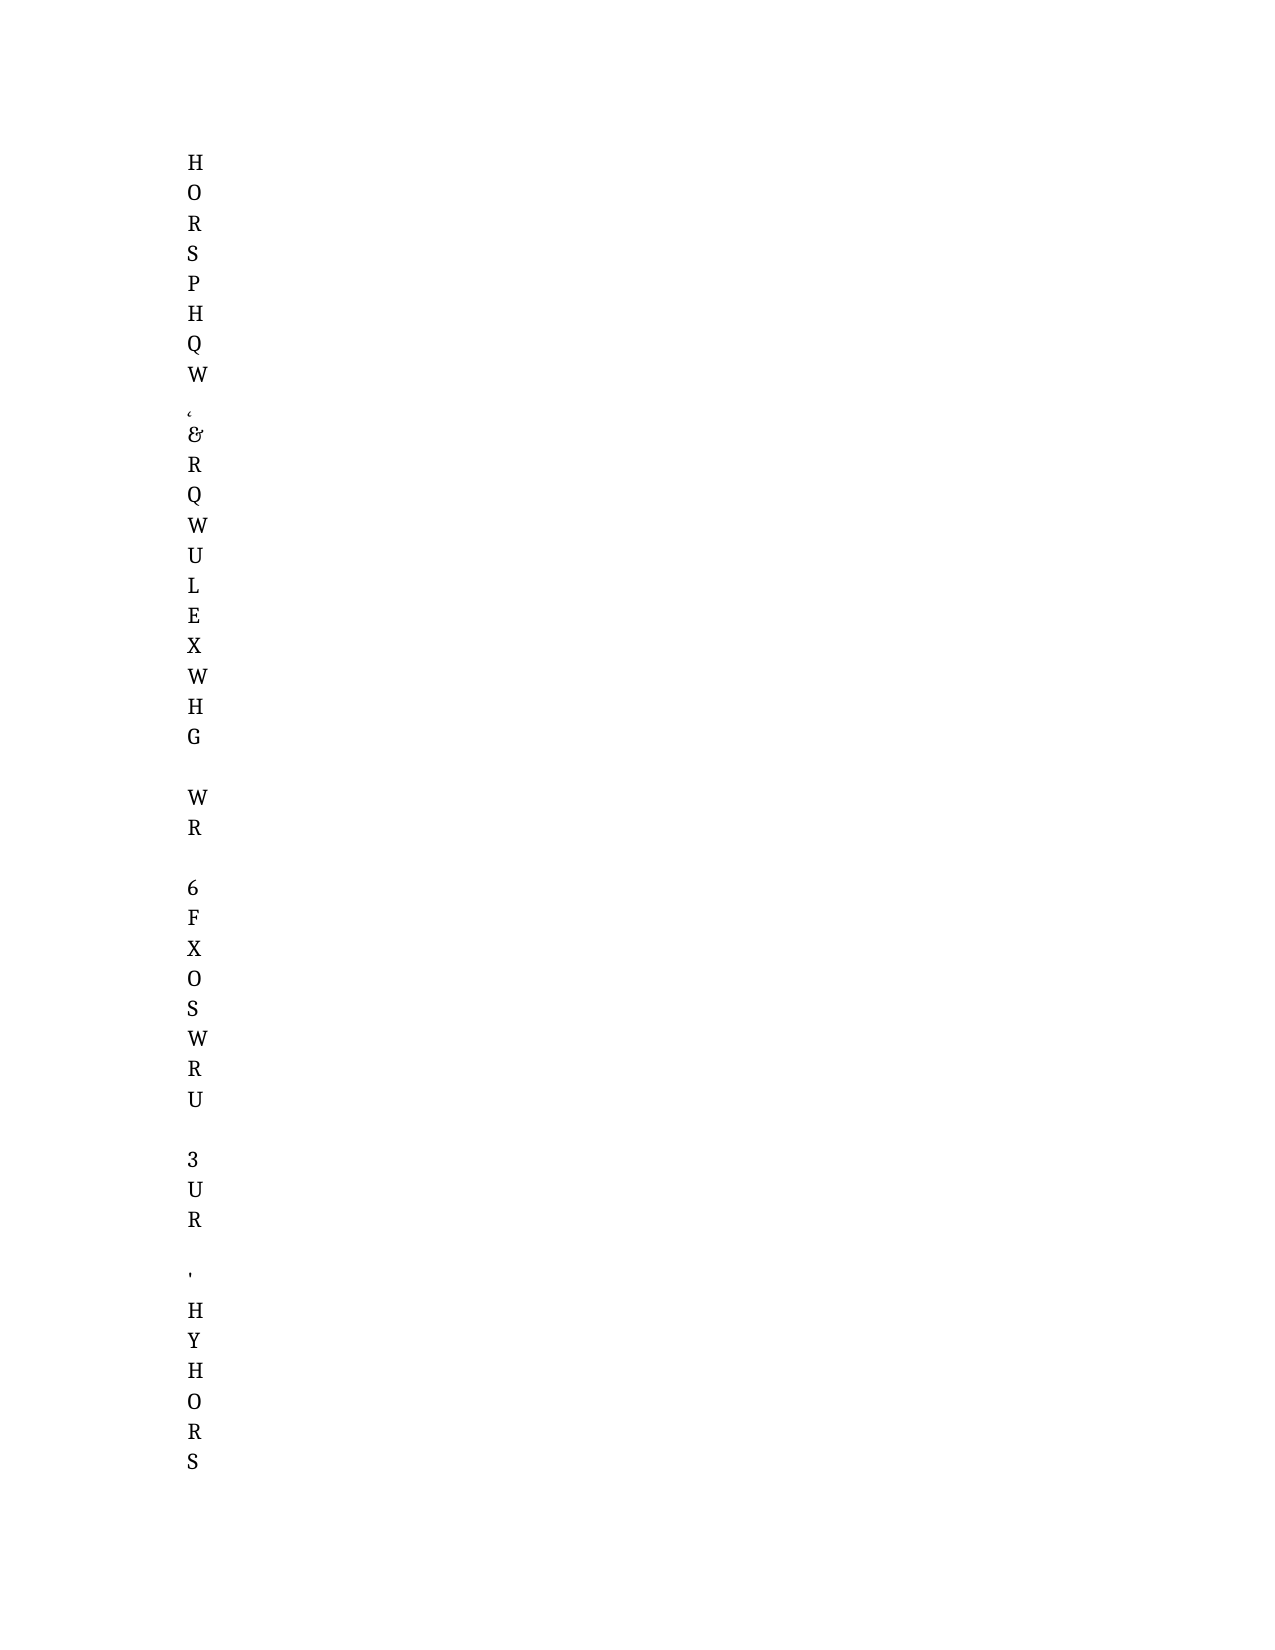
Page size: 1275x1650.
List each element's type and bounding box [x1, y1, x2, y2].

text [187, 150, 1087, 1475]
